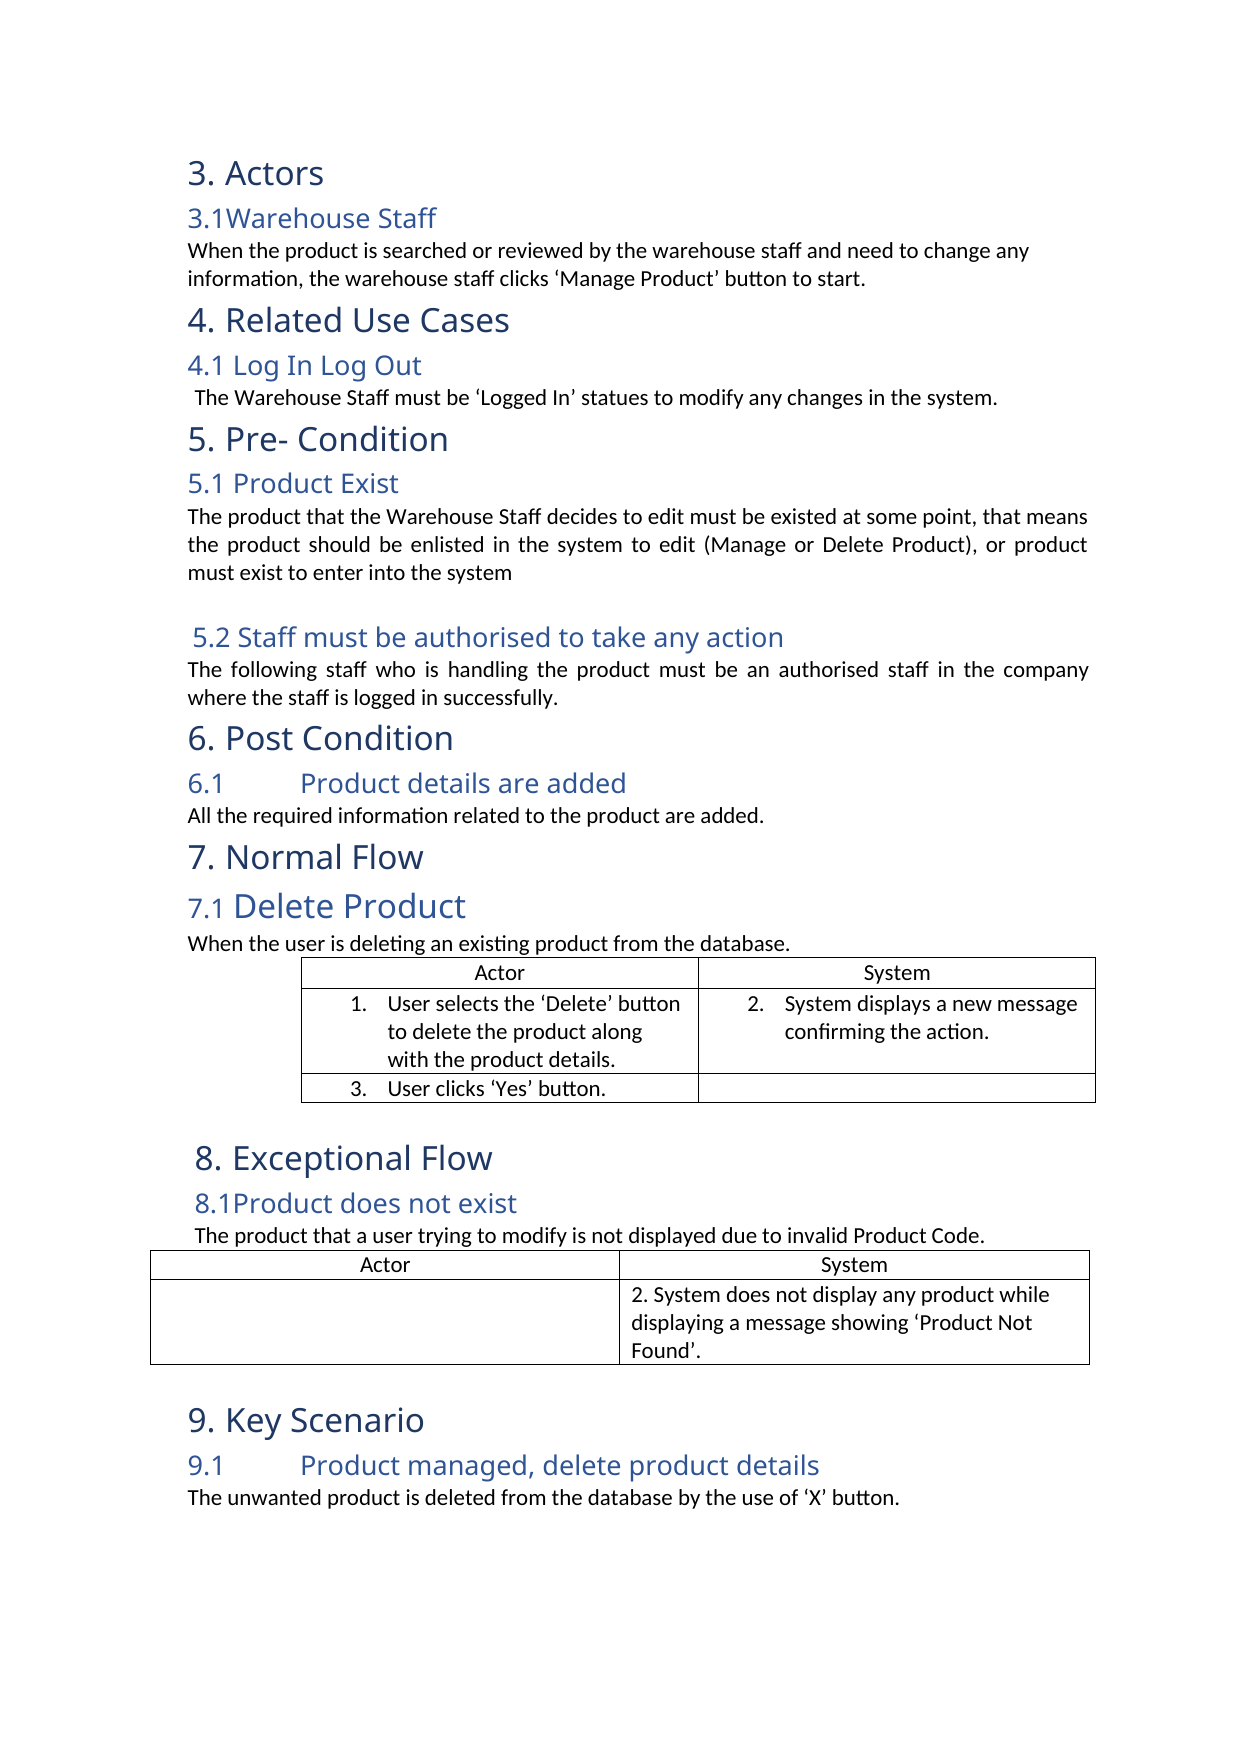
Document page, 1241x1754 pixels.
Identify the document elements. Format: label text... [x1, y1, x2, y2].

subtitle 5.1 Product Exist [150, 465, 1090, 502]
text The following staff who is handling the product must be an authorised staff in the company where the staff is logged in successfully. [187, 655, 1090, 711]
subtitle 4.1 Log In Log Out [150, 346, 1090, 383]
table_header Actor [302, 958, 698, 988]
subtitle 5.2 Staff must be authorised to take any action [150, 618, 1090, 655]
subtitle Related Use Cases [187, 297, 1090, 342]
table_header System [699, 958, 1095, 988]
table_header Actor [151, 1251, 619, 1279]
text All the required information related to the product are added. [187, 802, 1090, 829]
subtitle Exceptional Flow [194, 1135, 1090, 1181]
subtitle Key Scenario [187, 1397, 1090, 1442]
subtitle Actors [187, 150, 1090, 195]
table_header System [620, 1251, 1089, 1279]
table_cell User clicks ‘Yes’ button. [302, 1074, 698, 1102]
subtitle Post Condition [187, 715, 1090, 761]
subtitle 7.1 Delete Product [150, 883, 1090, 929]
text The Warehouse Staff must be ‘Logged In’ statues to modify any changes in the system. [150, 383, 1090, 411]
text When the product is searched or reviewed by the warehouse staff and need to change any information, the warehouse staff clicks ‘Manage Product’ button to start. [187, 236, 1090, 292]
subtitle Product details are added [187, 765, 1090, 802]
table_cell 2. System does not display any product while displaying a message showing ‘Product Not Found’. [620, 1280, 1089, 1364]
subtitle 3.1Warehouse Staff [150, 199, 1090, 236]
text The product that the Warehouse Staff decides to edit must be existed at some point, that means the product should be enlisted in the system to edit (Manage or Delete Product), or product must exist to enter into the system [187, 502, 1090, 586]
table_cell [699, 1074, 1095, 1102]
text The product that a user trying to modify is not displayed due to invalid Product Code. [150, 1222, 1090, 1249]
subtitle 8.1Product does not exist [150, 1185, 1090, 1222]
subtitle Normal Flow [187, 834, 1090, 879]
subtitle Product managed, delete product details [187, 1447, 1090, 1483]
subtitle Pre- Condition [187, 415, 1090, 461]
text The unwanted product is deleted from the database by the use of ‘X’ button. [150, 1483, 1090, 1511]
table_cell User selects the ‘Delete’ button to delete the product along with the product details. [302, 989, 698, 1073]
text When the user is deleting an existing product from the database. [150, 929, 1090, 957]
table_cell System displays a new message confirming the action. [699, 989, 1095, 1073]
table_cell [151, 1280, 619, 1364]
